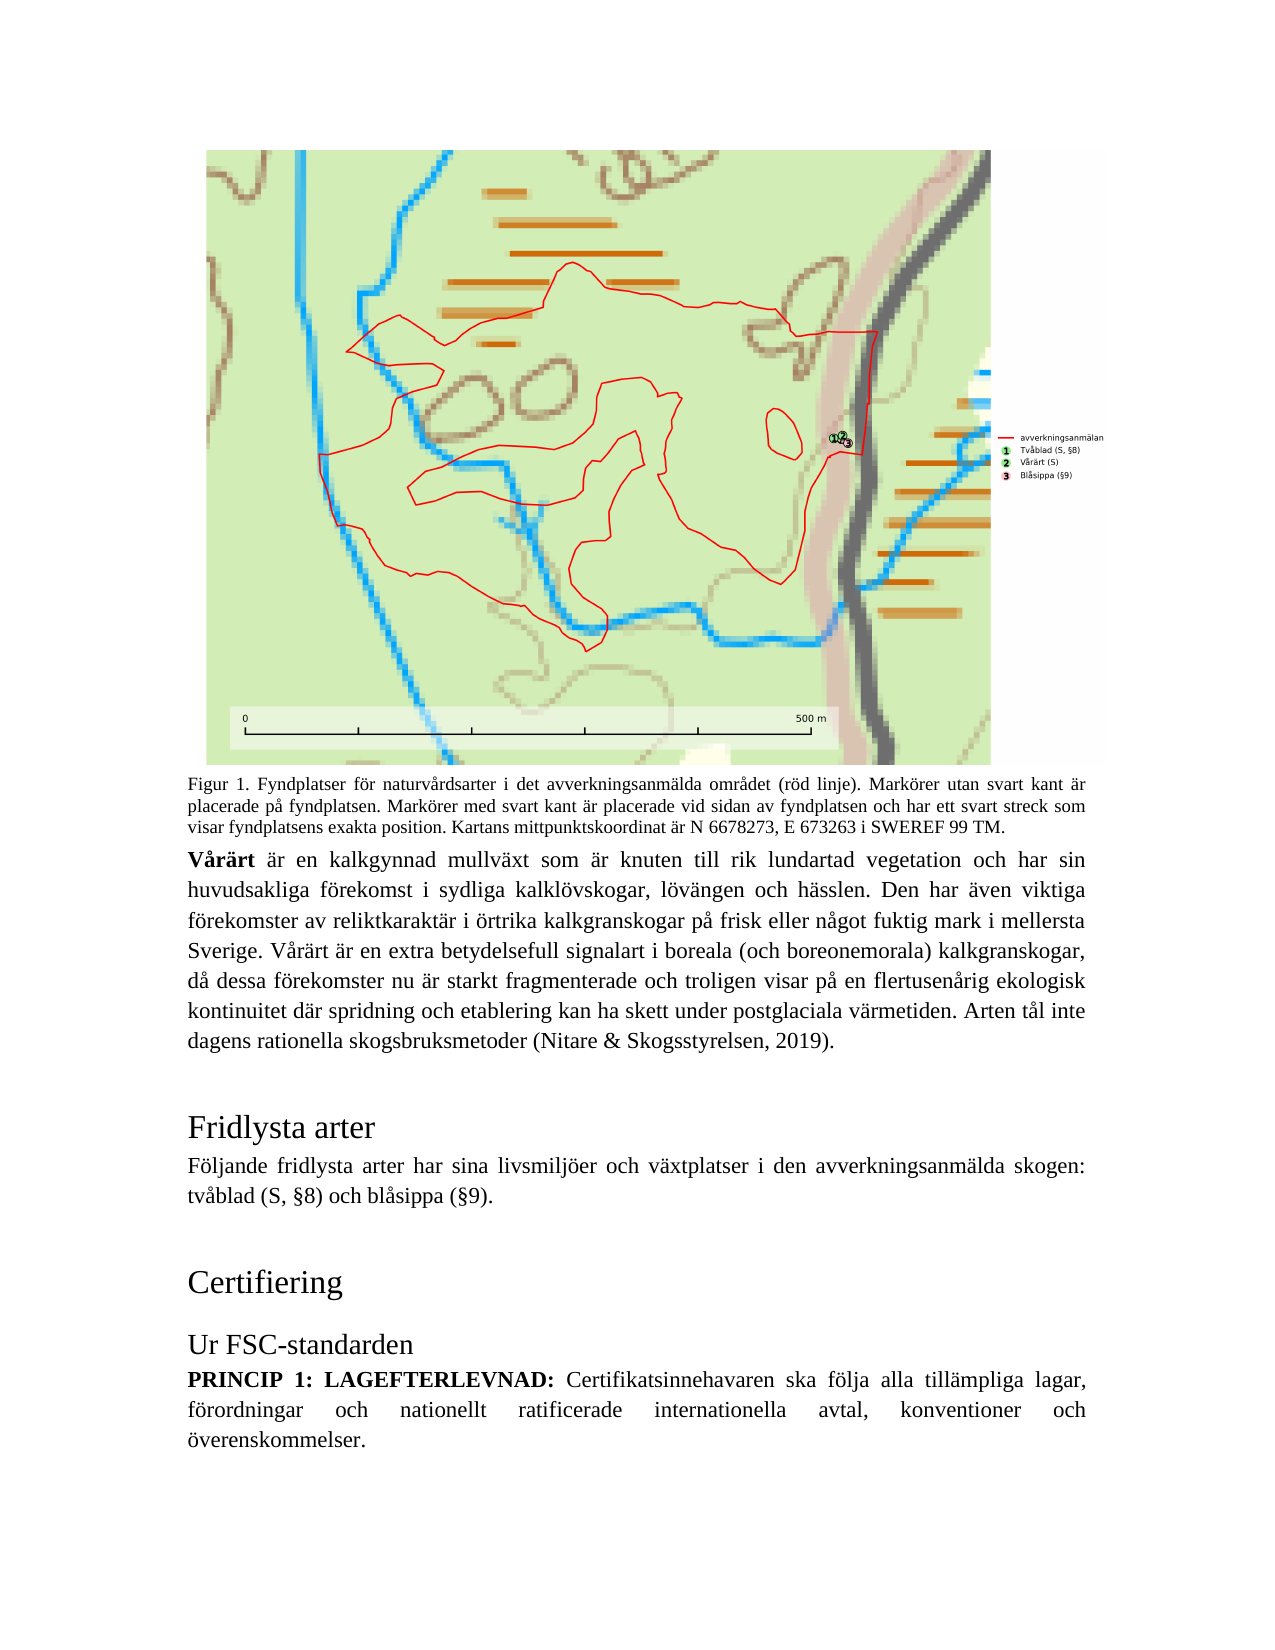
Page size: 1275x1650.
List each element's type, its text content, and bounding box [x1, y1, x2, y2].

subtitle Fridlysta arter [187, 1108, 1087, 1146]
subtitle Certifiering [187, 1262, 1087, 1301]
text Figur 1. Fyndplatser för naturvårdsarter i det avverkningsanmälda området (röd linje). Markörer utan svart kant är placerade på fyndplatsen. Markörer med svart kant är placerade vid sidan av fyndplatsen och har ett svart streck som visar fyndplatsens exakta position. Kartans mittpunktskoordinat är N 6678273, E 673263 i SWEREF 99 TM. [187, 773, 1087, 838]
picture [206, 150, 1107, 765]
subtitle Ur FSC-standarden [187, 1327, 1087, 1361]
text Följande fridlysta arter har sina livsmiljöer och växtplatser i den avverkningsanmälda skogen: tvåblad (S, §8) och blåsippa (§9). [187, 1152, 1087, 1208]
text Vårärt är en kalkgynnad mullväxt som är knuten till rik lundartad vegetation och har sin huvudsakliga förekomst i sydliga kalklövskogar, lövängen och hässlen. Den har även viktiga förekomster av reliktkaraktär i örtrika kalkgranskogar på frisk eller något fuktig mark i mellersta Sverige. Vårärt är en extra betydelsefull signalart i boreala (och boreonemorala) kalkgranskogar, då dessa förekomster nu är starkt fragmenterade och troligen visar på en flertusenårig ekologisk kontinuitet där spridning och etablering kan ha skett under postglaciala värmetiden. Arten tål inte dagens rationella skogsbruksmetoder (Nitare & Skogsstyrelsen, 2019). [187, 846, 1087, 1054]
text PRINCIP 1: LAGEFTERLEVNAD: Certifikatsinnehavaren ska följa alla tillämpliga lagar, förordningar och nationellt ratificerade internationella avtal, konventioner och överenskommelser. [187, 1366, 1087, 1452]
